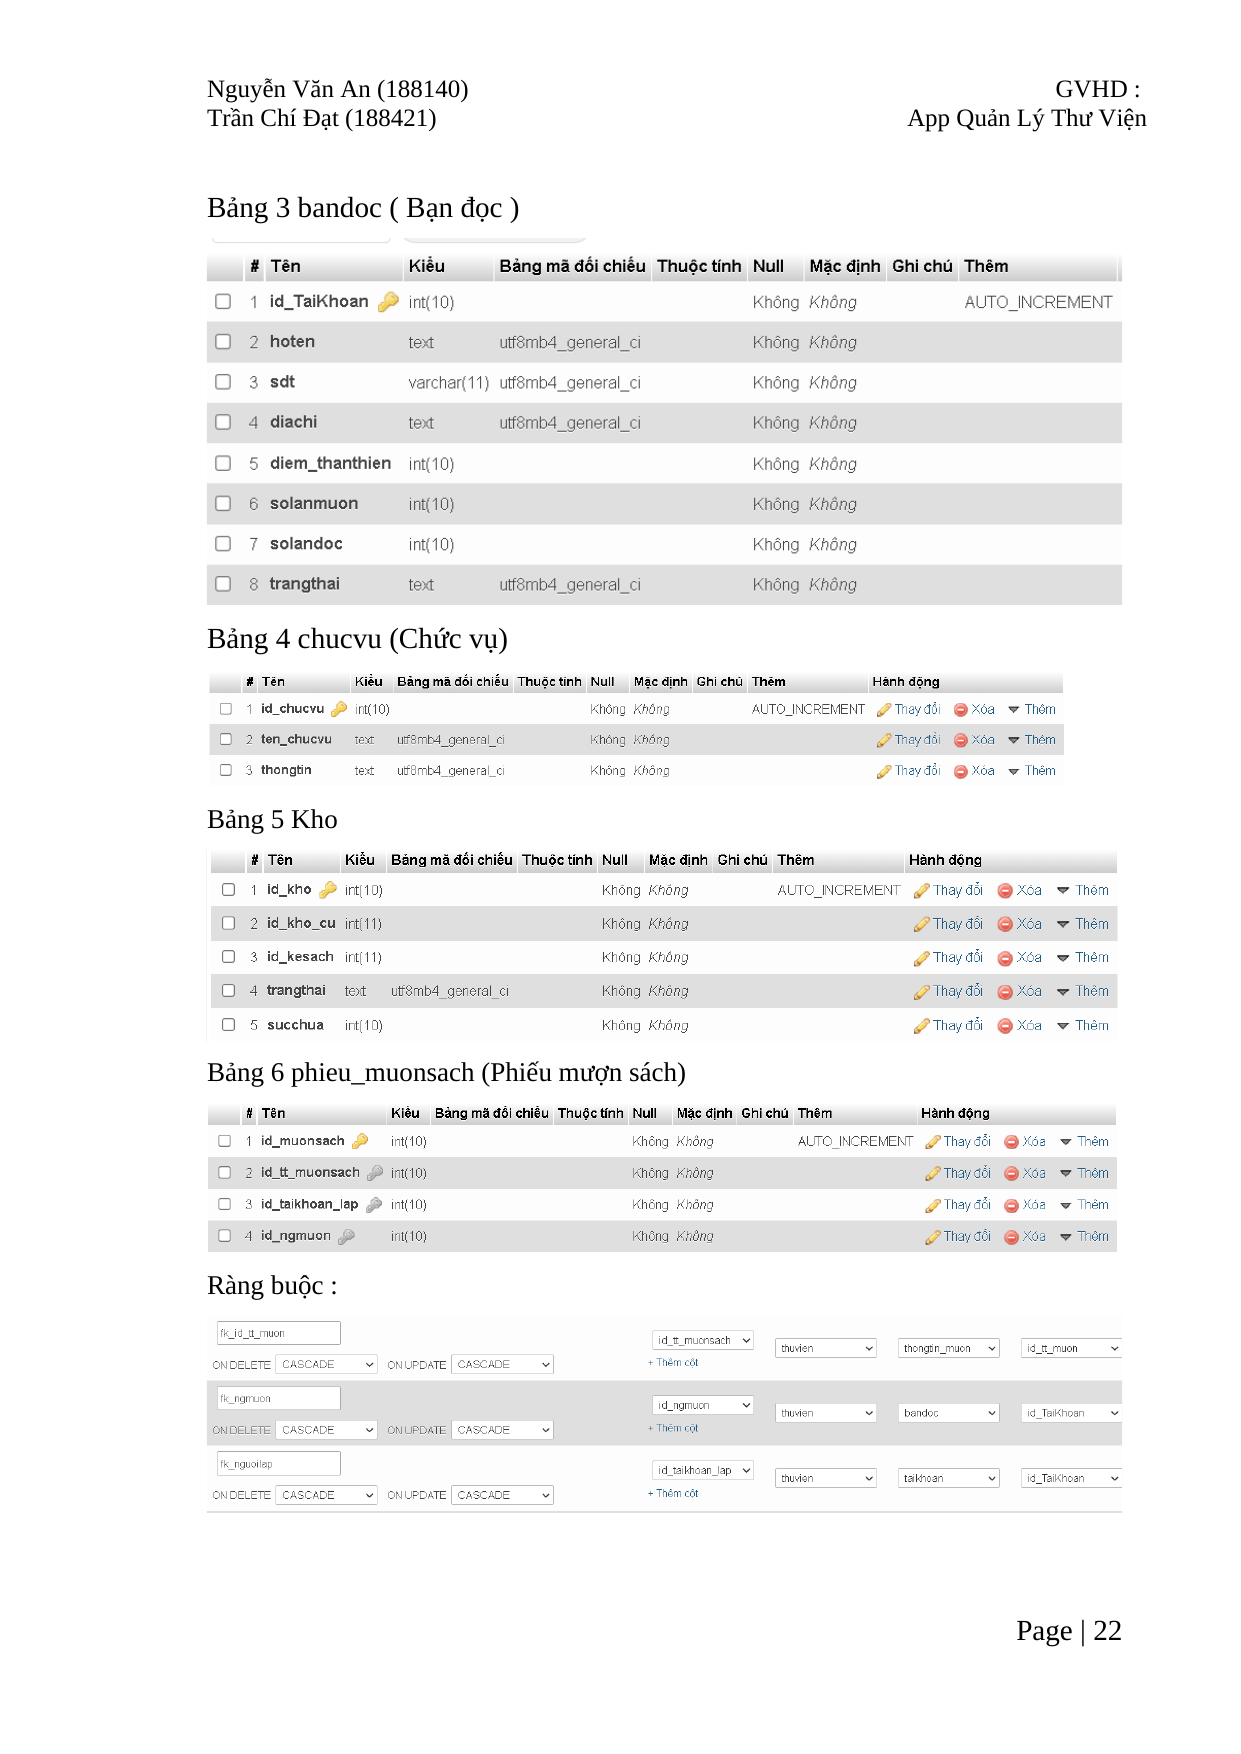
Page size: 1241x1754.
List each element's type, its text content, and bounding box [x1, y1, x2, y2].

text Ràng buộc : [207, 1269, 1122, 1301]
picture [206, 1102, 1123, 1255]
picture [206, 849, 1123, 1042]
picture [206, 670, 1123, 788]
text Bảng 4 chucvu (Chức vụ) [207, 622, 1122, 655]
text Bảng 5 Kho [207, 803, 1122, 834]
picture [206, 1315, 1123, 1513]
picture [206, 238, 1123, 607]
text Bảng 6 phieu_muonsach (Phiếu mượn sách) [207, 1056, 1122, 1088]
text Bảng 3 bandoc ( Bạn đọc ) [207, 190, 1122, 223]
